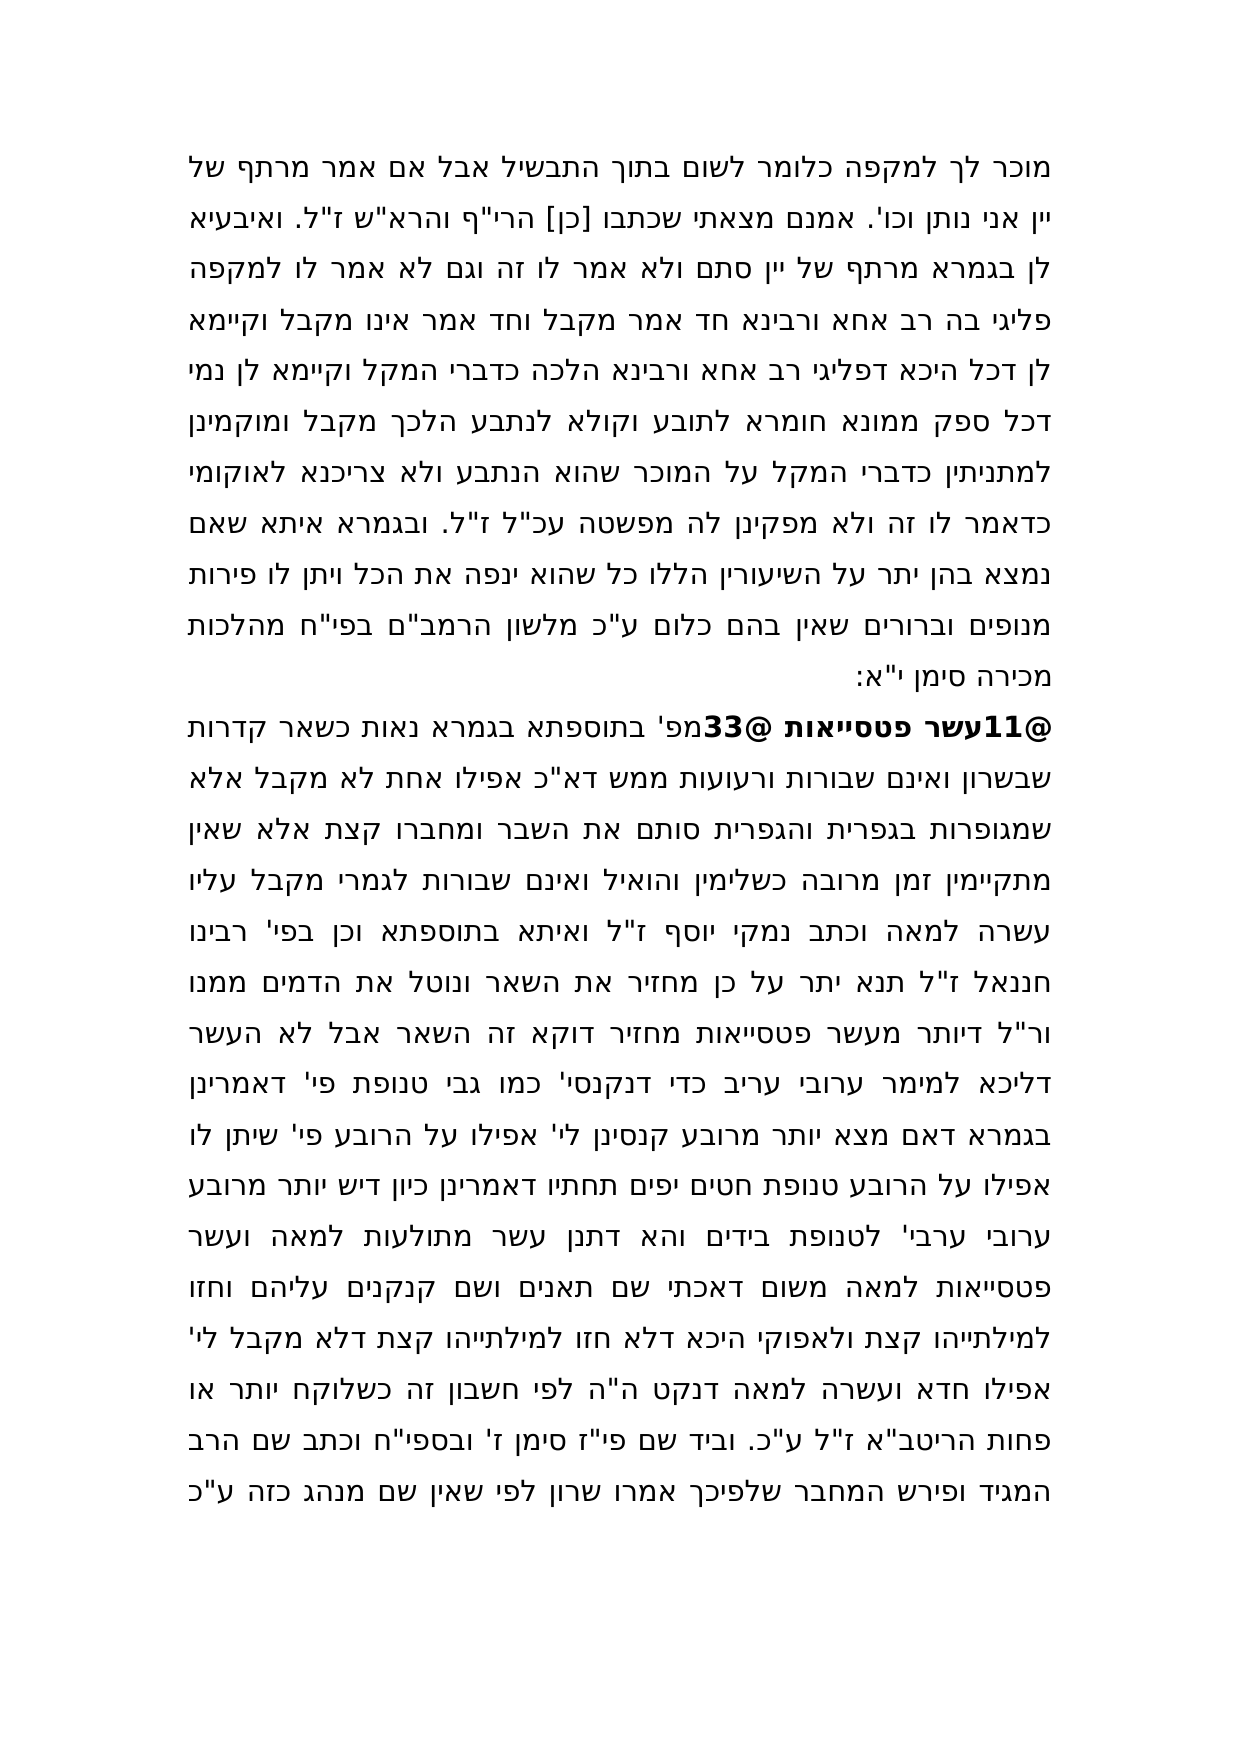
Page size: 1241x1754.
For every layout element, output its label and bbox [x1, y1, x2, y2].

text [187, 710, 1053, 1508]
text [187, 150, 1053, 693]
